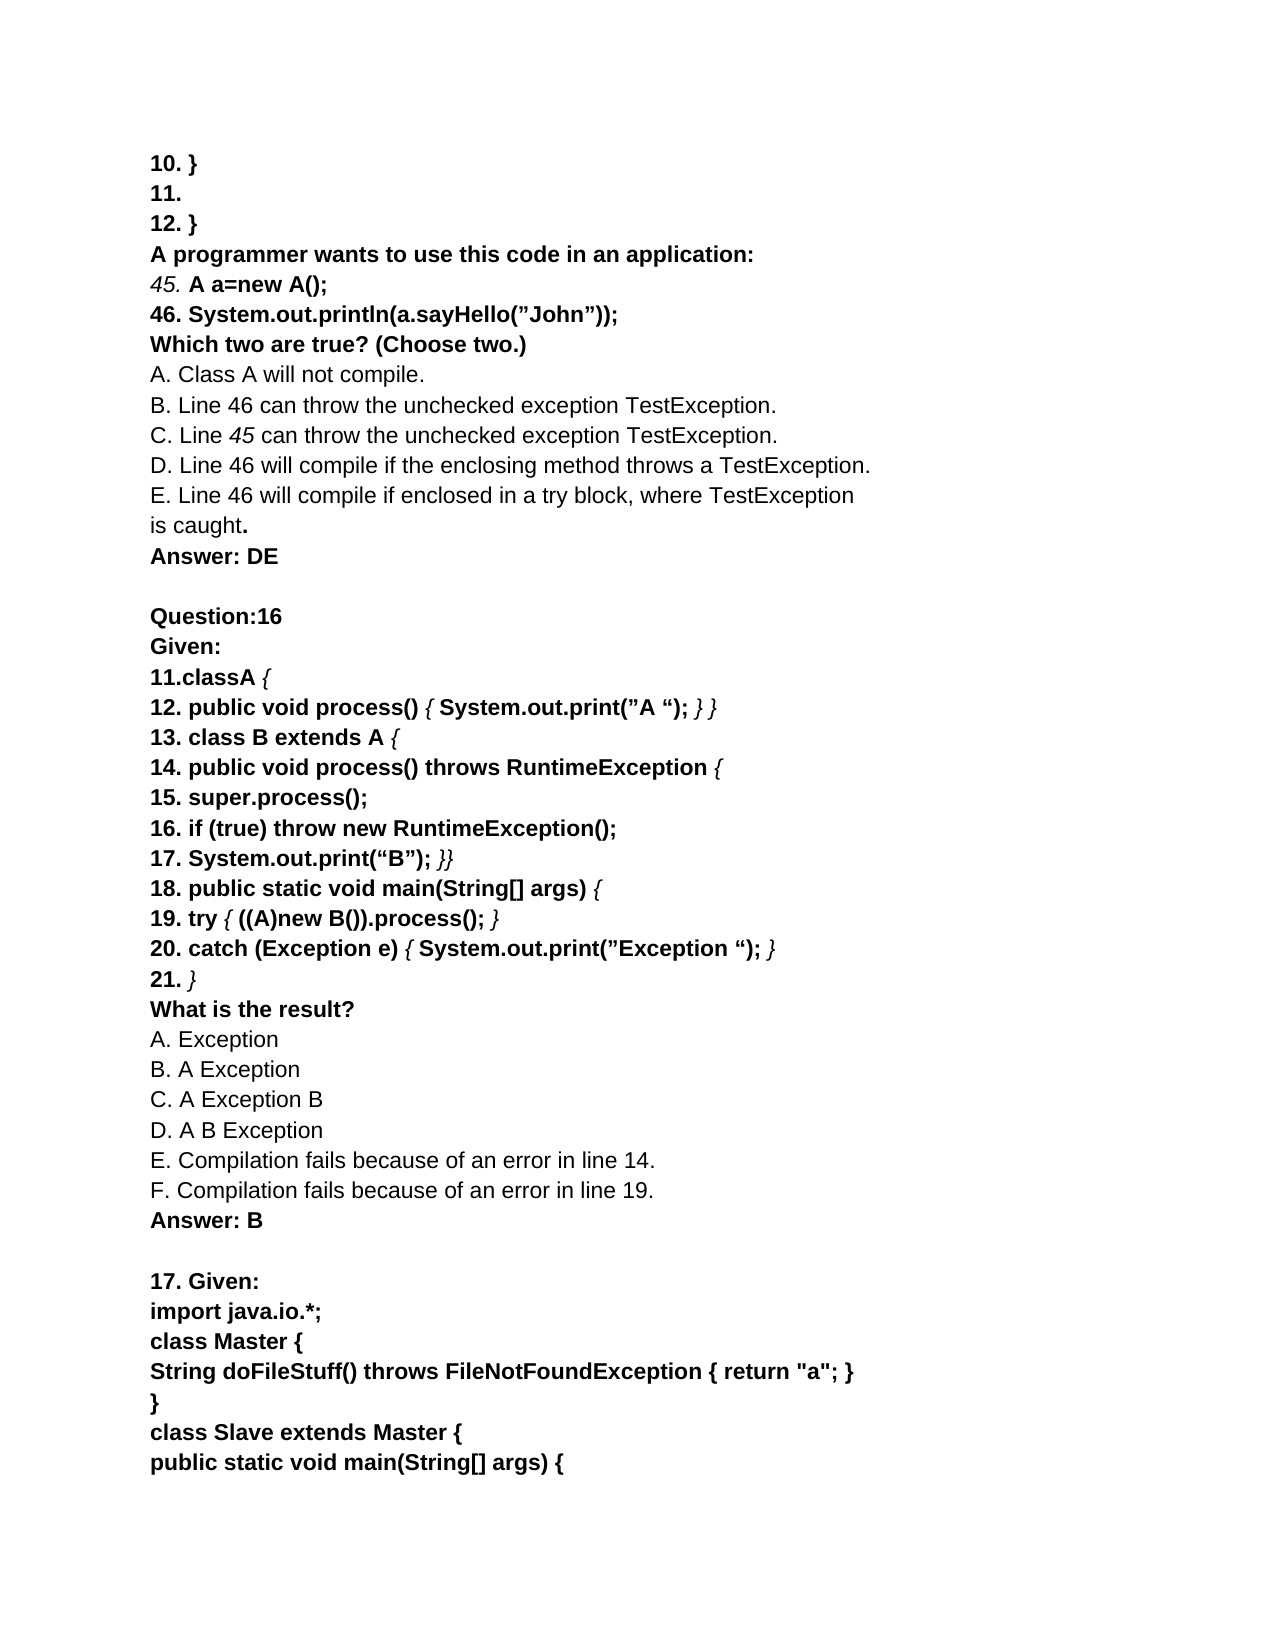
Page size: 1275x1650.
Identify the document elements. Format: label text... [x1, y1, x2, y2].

text B. Line 46 can throw the unchecked exception TestException. [150, 392, 1125, 418]
text 13. class B extends A { [150, 724, 1125, 750]
text 12. public void process() { System.out.print(”A “); } } [150, 694, 1125, 720]
text 21. } [150, 966, 1125, 992]
text 12. } [150, 210, 1125, 237]
text Answer: B [150, 1207, 1125, 1234]
text 20. catch (Exception e) { System.out.print(”Exception “); } [150, 935, 1125, 962]
text Given: [150, 633, 1125, 660]
text Answer: DE [150, 543, 1125, 569]
text E. Compilation fails because of an error in line 14. [150, 1147, 1125, 1173]
text } [150, 1388, 1125, 1415]
text E. Line 46 will compile if enclosed in a try block, where TestException [150, 482, 1125, 509]
text 19. try { ((A)new B()).process(); } [150, 905, 1125, 932]
text D. Line 46 will compile if the enclosing method throws a TestException. [150, 452, 1125, 478]
text A. Class A will not compile. [150, 361, 1125, 388]
text 17. Given: [150, 1268, 1125, 1294]
text 18. public static void main(String[] args) { [150, 875, 1125, 901]
text Question:16 [150, 603, 1125, 629]
text public static void main(String[] args) { [150, 1449, 1125, 1475]
text 11.classA { [150, 663, 1125, 690]
text is caught. [150, 512, 1125, 539]
text C. Line 45 can throw the unchecked exception TestException. [150, 422, 1125, 448]
text 11. [150, 180, 1125, 207]
text 15. super.process(); [150, 784, 1125, 811]
text What is the result? [150, 996, 1125, 1022]
text C. A Exception B [150, 1086, 1125, 1113]
text Which two are true? (Choose two.) [150, 331, 1125, 358]
text 46. System.out.println(a.sayHello(”John”)); [150, 301, 1125, 327]
text 14. public void process() throws RuntimeException { [150, 754, 1125, 781]
text 45. A a=new A(); [150, 271, 1125, 297]
text 10. } [150, 150, 1125, 176]
text class Master { [150, 1328, 1125, 1354]
text A. Exception [150, 1026, 1125, 1052]
text import java.io.*; [150, 1298, 1125, 1324]
text 17. System.out.print(“B”); }} [150, 845, 1125, 871]
text String doFileStuff() throws FileNotFoundException { return "a"; } [150, 1358, 1125, 1385]
text F. Compilation fails because of an error in line 19. [150, 1177, 1125, 1203]
text D. A B Exception [150, 1117, 1125, 1143]
text B. A Exception [150, 1056, 1125, 1083]
text A programmer wants to use this code in an application: [150, 241, 1125, 267]
text class Slave extends Master { [150, 1419, 1125, 1445]
text 16. if (true) throw new RuntimeException(); [150, 814, 1125, 841]
